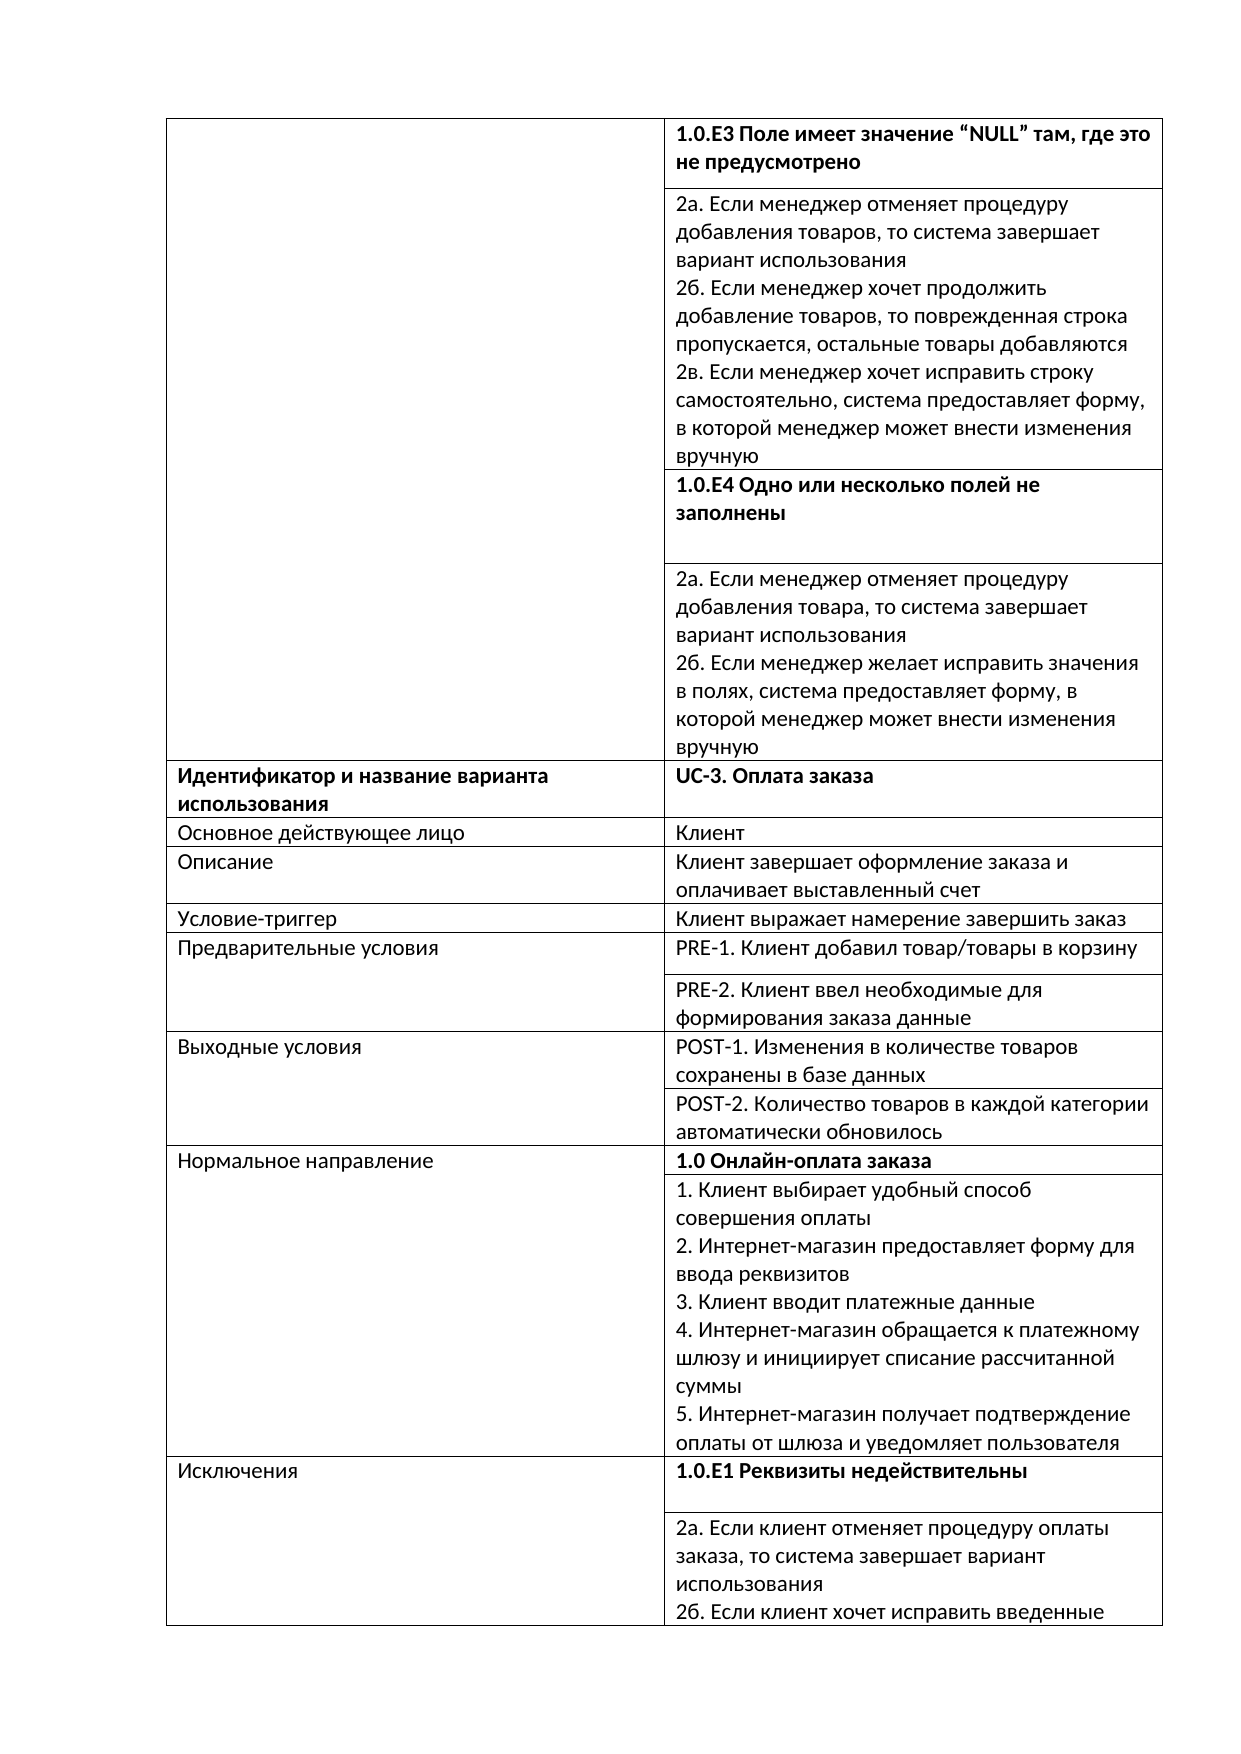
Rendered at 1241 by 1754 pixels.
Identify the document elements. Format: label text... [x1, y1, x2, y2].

table_cell UC-3. Оплата заказа [665, 761, 1162, 817]
table_cell 1.0 Онлайн-оплата заказа [665, 1146, 1162, 1174]
table_cell Идентификатор и название варианта использования [167, 761, 664, 817]
table_cell Основное действующее лицо [167, 818, 664, 846]
table_cell Условие-триггер [167, 904, 664, 932]
table_cell POST-1. Изменения в количестве товаров сохранены в базе данных [665, 1032, 1162, 1088]
table_cell Выходные условия [167, 1032, 664, 1145]
table_cell 2а. Если менеджер отменяет процедуру добавления товара, то система завершает вариант использования 2б. Если менеджер желает исправить значения в полях, система предоставляет форму, в которой менеджер может внести изменения вручную [665, 564, 1162, 760]
table_cell PRE-1. Клиент добавил товар/товары в корзину [665, 933, 1162, 974]
table_cell Предварительные условия [167, 933, 664, 1031]
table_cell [665, 189, 1162, 469]
table_cell 1.0.E4 Одно или несколько полей не заполнены [665, 470, 1162, 563]
table_cell 1. Клиент выбирает удобный способ совершения оплаты 2. Интернет-магазин предоставляет форму для ввода реквизитов 3. Клиент вводит платежные данные 4. Интернет-магазин обращается к платежному шлюзу и инициирует списание рассчитанной суммы 5. Интернет-магазин получает подтверждение оплаты от шлюза и уведомляет пользователя [665, 1175, 1162, 1456]
table_cell Клиент завершает оформление заказа и оплачивает выставленный счет [665, 847, 1162, 903]
table_cell PRE-2. Клиент ввел необходимые для формирования заказа данные [665, 975, 1162, 1031]
table_cell POST-2. Количество товаров в каждой категории автоматически обновилось [665, 1089, 1162, 1145]
table_cell Нормальное направление [167, 1146, 664, 1456]
table_cell 1.0.E1 Реквизиты недействительны [665, 1457, 1162, 1512]
table_cell Исключения [167, 1457, 664, 1625]
table_cell Описание [167, 847, 664, 903]
table_cell 1.0.E3 Поле имеет значение “NULL” там, где это не предусмотрено [665, 119, 1162, 188]
table_cell Клиент [665, 818, 1162, 846]
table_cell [665, 1513, 1162, 1625]
table_cell Клиент выражает намерение завершить заказ [665, 904, 1162, 932]
